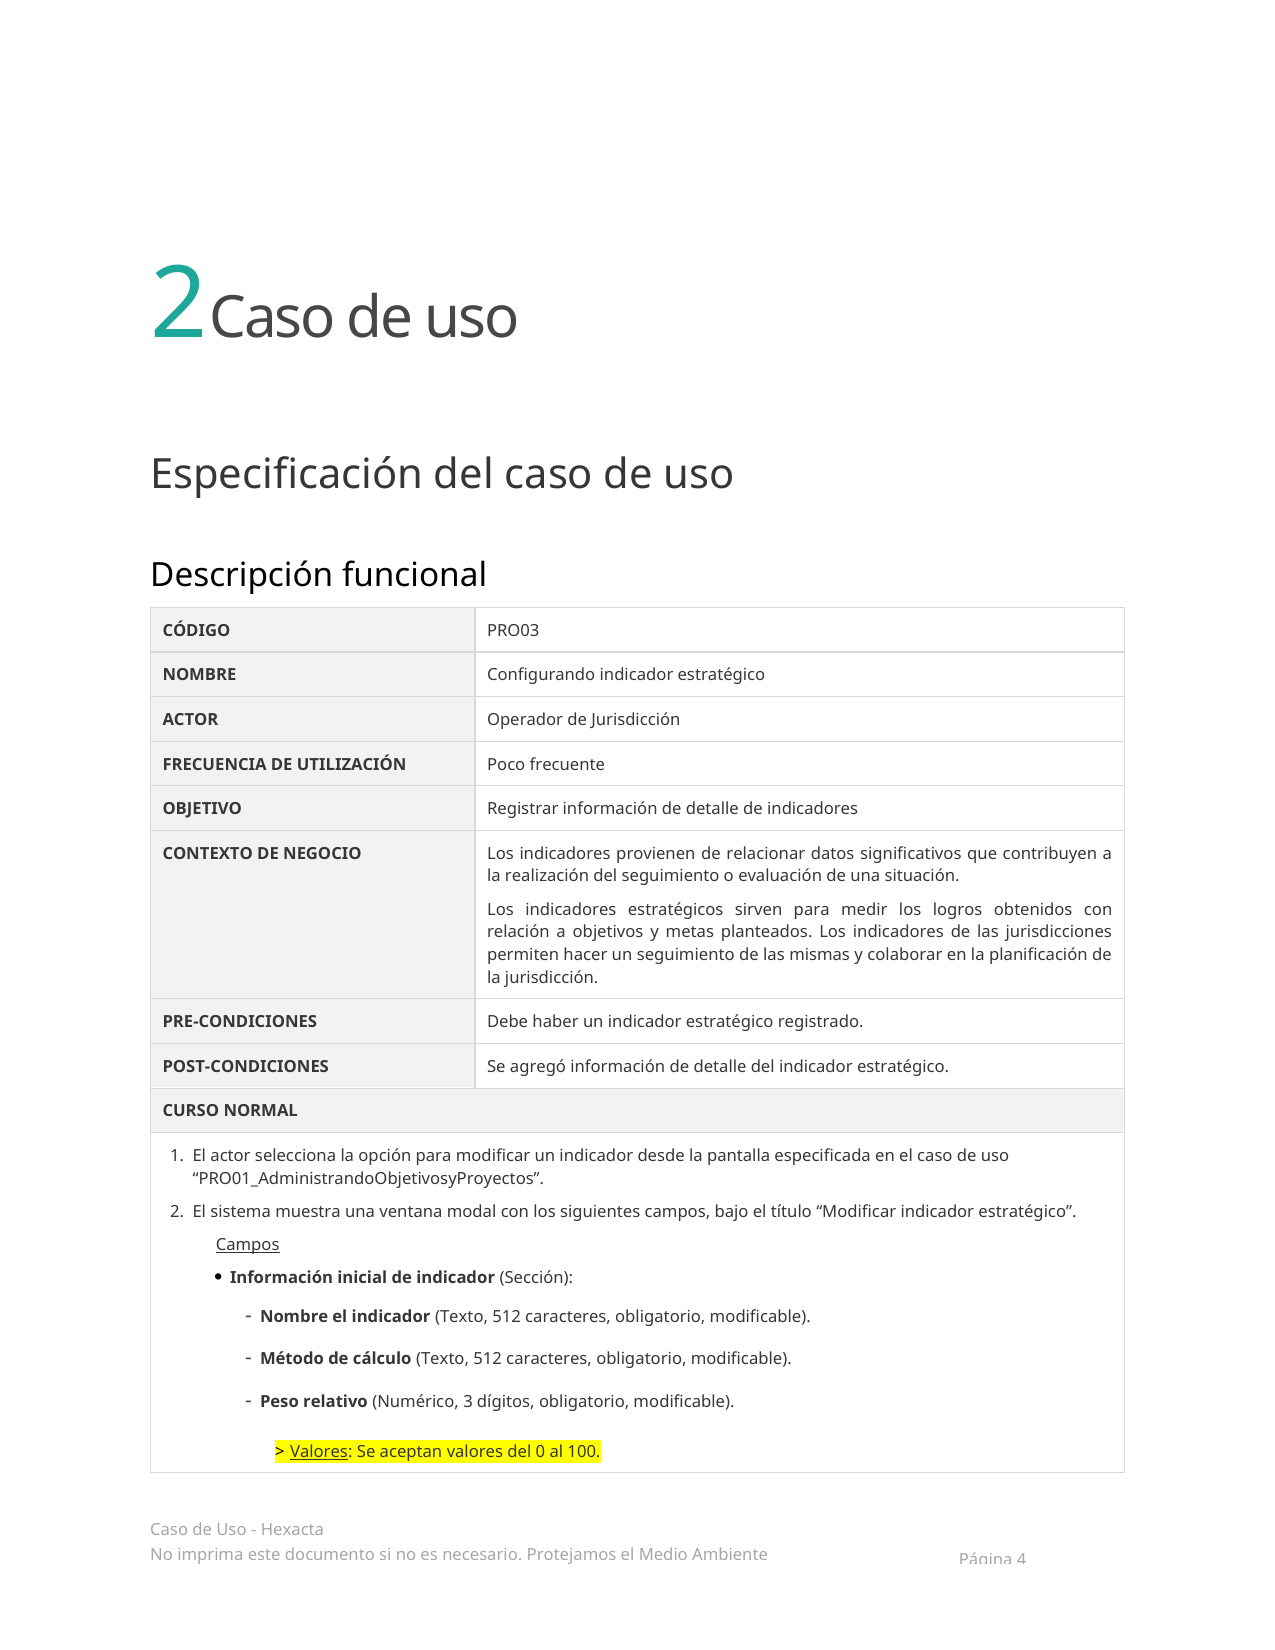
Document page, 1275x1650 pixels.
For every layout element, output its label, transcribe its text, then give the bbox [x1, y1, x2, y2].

table_cell Nombre [151, 653, 474, 696]
table_header Código [151, 608, 474, 651]
table_header PRO03 [476, 608, 1124, 651]
table_cell Configurando indicador estratégico [476, 653, 1124, 696]
table_cell Post-condiciones [151, 1044, 474, 1087]
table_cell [151, 1133, 1124, 1472]
table_cell Objetivo [151, 786, 474, 830]
table_cell Los indicadores provienen de relacionar datos significativos que contribuyen a la realización del seguimiento o evaluación de una situación. Los indicadores estratégicos sirven para medir los logros obtenidos con relación a objetivos y metas planteados. Los indicadores de las jurisdicciones permiten hacer un seguimiento de las mismas y colaborar en la planificación de la jurisdicción. [476, 831, 1124, 998]
table_cell Registrar información de detalle de indicadores [476, 786, 1124, 830]
subtitle Descripción funcional [150, 551, 1125, 596]
table_cell Pre-condiciones [151, 999, 474, 1043]
table_cell Se agregó información de detalle del indicador estratégico. [476, 1044, 1124, 1087]
table_cell Debe haber un indicador estratégico registrado. [476, 999, 1124, 1043]
table_cell Frecuencia de utilización [151, 742, 474, 785]
table_cell Curso normal [151, 1089, 1124, 1132]
subtitle Caso de uso [150, 231, 1125, 367]
table_cell Contexto de negocio [151, 831, 474, 998]
subtitle Especificación del caso de uso [150, 444, 1125, 501]
table_cell Poco frecuente [476, 742, 1124, 785]
table_cell Actor [151, 697, 474, 741]
table_cell Operador de Jurisdicción [476, 697, 1124, 741]
